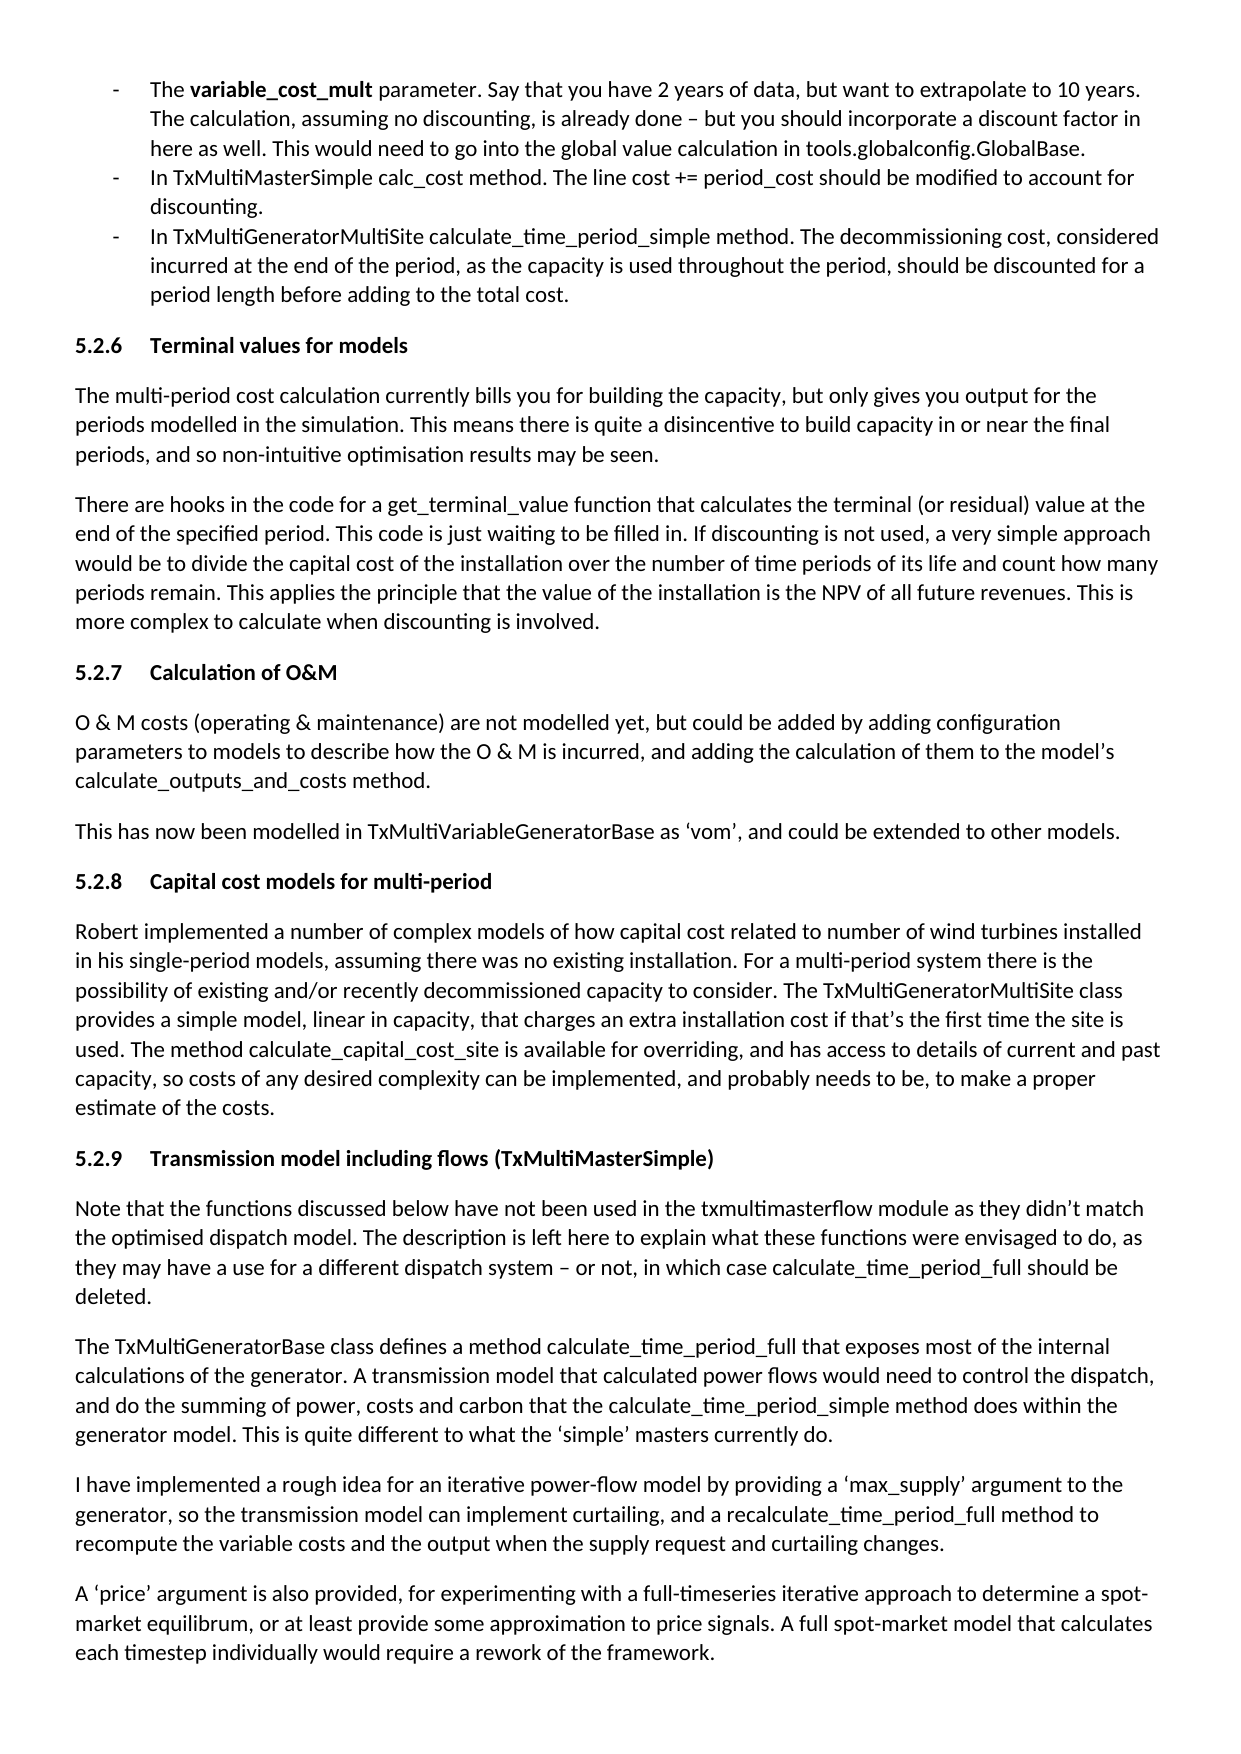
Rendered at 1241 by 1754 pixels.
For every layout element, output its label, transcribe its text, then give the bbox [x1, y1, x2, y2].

text This has now been modelled in TxMultiVariableGeneratorBase as ‘vom’, and could be extended to other models. [75, 817, 1165, 845]
subtitle Capital cost models for multi-period [75, 867, 1165, 895]
text The multi-period cost calculation currently bills you for building the capacity, but only gives you output for the periods modelled in the simulation. This means there is quite a disincentive to build capacity in or near the final periods, and so non-intuitive optimisation results may be seen. [75, 381, 1165, 468]
list In TxMultiMasterSimple calc_cost method. The line cost += period_cost should be modified to account for discounting. [112, 163, 1165, 221]
text The TxMultiGeneratorBase class defines a method calculate_time_period_full that exposes most of the internal calculations of the generator. A transmission model that calculated power flows would need to control the dispatch, and do the summing of power, costs and carbon that the calculate_time_period_simple method does within the generator model. This is quite different to what the ‘simple’ masters currently do. [75, 1332, 1165, 1448]
text O & M costs (operating & maintenance) are not modelled yet, but could be added by adding configuration parameters to models to describe how the O & M is incurred, and adding the calculation of them to the model’s calculate_outputs_and_costs method. [75, 708, 1165, 795]
subtitle Terminal values for models [75, 331, 1165, 359]
list In TxMultiGeneratorMultiSite calculate_time_period_simple method. The decommissioning cost, considered incurred at the end of the period, as the capacity is used throughout the period, should be discounted for a period length before adding to the total cost. [112, 222, 1165, 309]
text A ‘price’ argument is also provided, for experimenting with a full-timeseries iterative approach to determine a spot-market equilibrum, or at least provide some approximation to price signals. A full spot-market model that calculates each timestep individually would require a rework of the framework. [75, 1579, 1165, 1666]
text I have implemented a rough idea for an iterative power-flow model by providing a ‘max_supply’ argument to the generator, so the transmission model can implement curtailing, and a recalculate_time_period_full method to recompute the variable costs and the output when the supply request and curtailing changes. [75, 1471, 1165, 1557]
text Robert implemented a number of complex models of how capital cost related to number of wind turbines installed in his single-period models, assuming there was no existing installation. For a multi-period system there is the possibility of existing and/or recently decommissioned capacity to consider. The TxMultiGeneratorMultiSite class provides a simple model, linear in capacity, that charges an extra installation cost if that’s the first time the site is used. The method calculate_capital_cost_site is available for overriding, and has access to details of current and past capacity, so costs of any desired complexity can be implemented, and probably needs to be, to make a proper estimate of the costs. [75, 917, 1165, 1122]
subtitle Transmission model including flows (TxMultiMasterSimple) [75, 1144, 1165, 1172]
subtitle Calculation of O&M [75, 658, 1165, 686]
list The variable_cost_mult parameter. Say that you have 2 years of data, but want to extrapolate to 10 years. The calculation, assuming no discounting, is already done – but you should incorporate a discount factor in here as well. This would need to go into the global value calculation in tools.globalconfig.GlobalBase. [112, 75, 1165, 162]
text There are hooks in the code for a get_terminal_value function that calculates the terminal (or residual) value at the end of the specified period. This code is just waiting to be filled in. If discounting is not used, a very simple approach would be to divide the capital cost of the installation over the number of time periods of its life and count how many periods remain. This applies the principle that the value of the installation is the NPV of all future revenues. This is more complex to calculate when discounting is involved. [75, 490, 1165, 636]
text Note that the functions discussed below have not been used in the txmultimasterflow module as they didn’t match the optimised dispatch model. The description is left here to explain what these functions were envisaged to do, as they may have a use for a different dispatch system – or not, in which case calculate_time_period_full should be deleted. [75, 1194, 1165, 1310]
